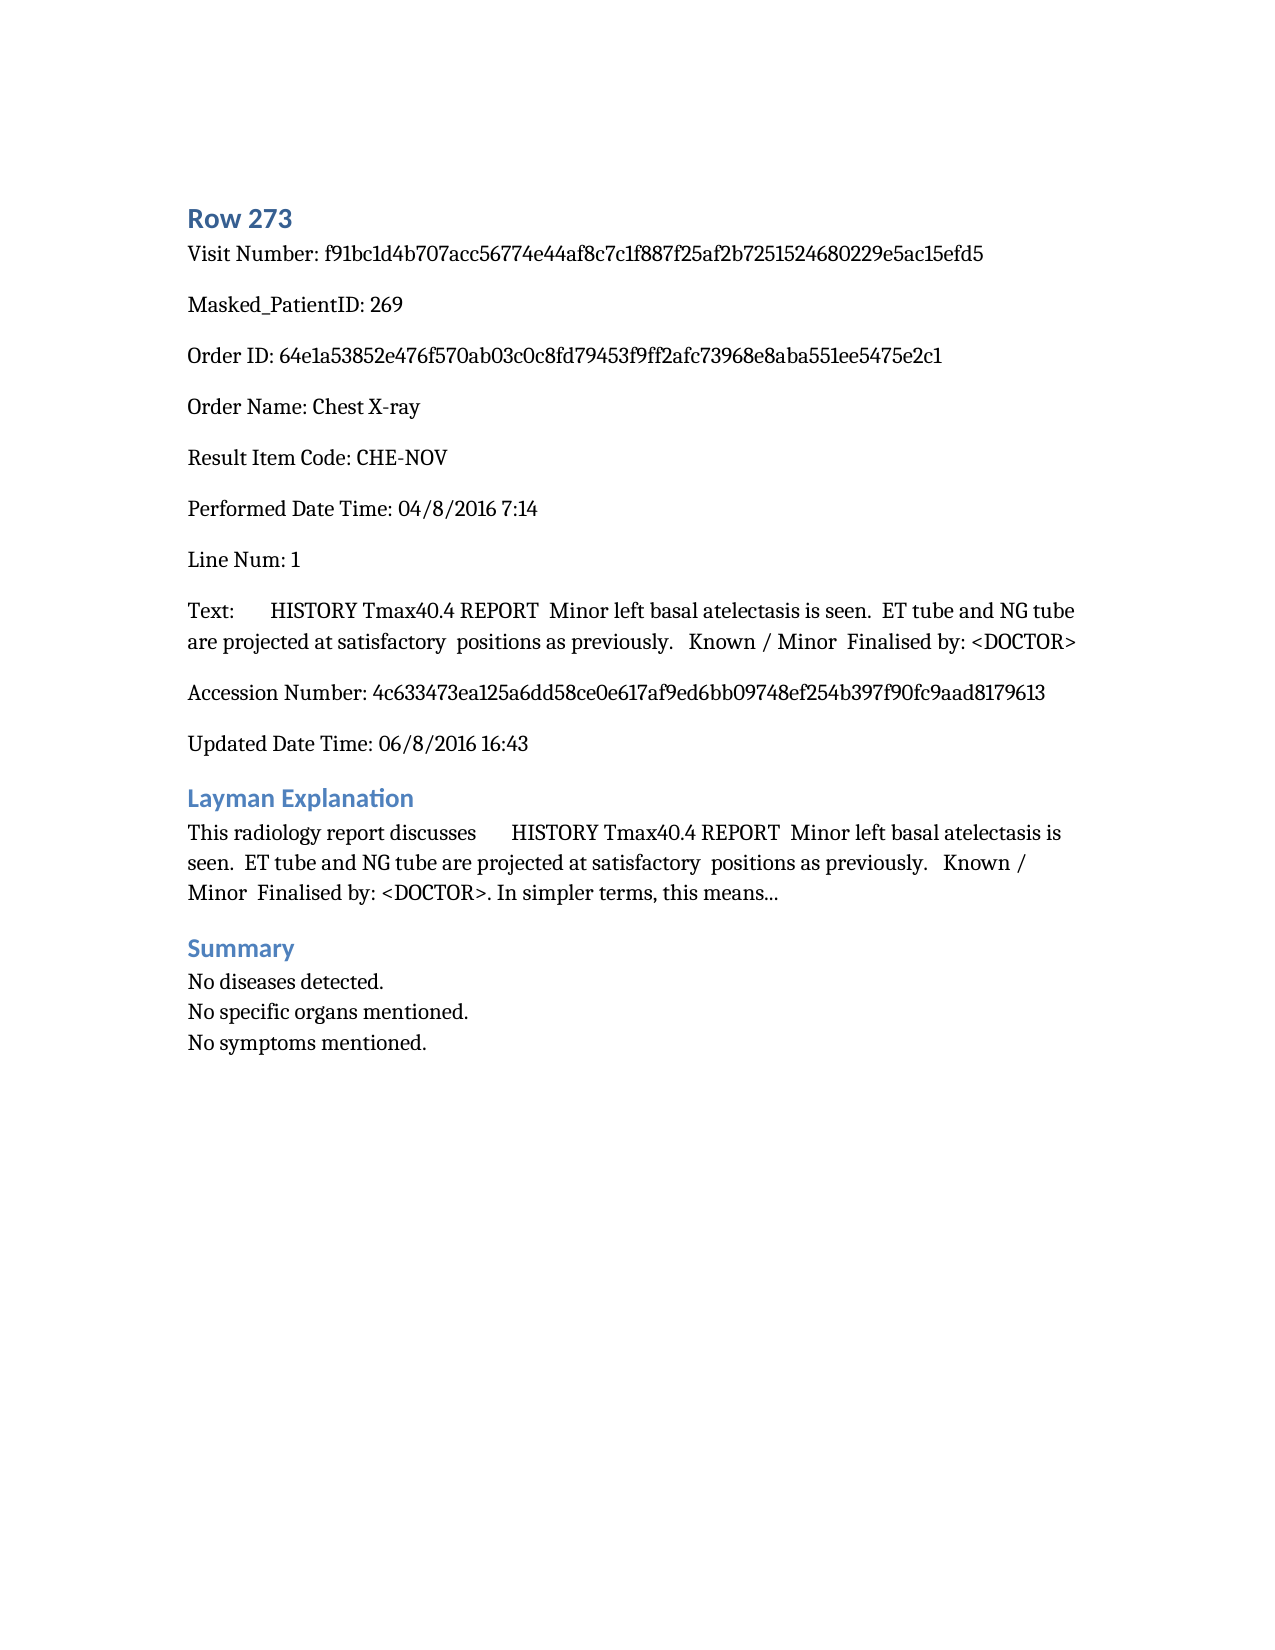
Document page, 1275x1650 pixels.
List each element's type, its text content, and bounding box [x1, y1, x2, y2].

text Performed Date Time: 04/8/2016 7:14 [187, 496, 1087, 522]
text Masked_PatientID: 269 [187, 292, 1087, 318]
text No diseases detected. No specific organs mentioned. No symptoms mentioned. [187, 969, 1087, 1056]
subtitle Layman Explanation [187, 782, 1087, 814]
text Accession Number: 4c633473ea125a6dd58ce0e617af9ed6bb09748ef254b397f90fc9aad8179613 [187, 679, 1087, 706]
text Result Item Code: CHE-NOV [187, 445, 1087, 471]
text Line Num: 1 [187, 547, 1087, 573]
text Order ID: 64e1a53852e476f570ab03c0c8fd79453f9ff2afc73968e8aba551ee5475e2c1 [187, 343, 1087, 369]
subtitle Summary [187, 931, 1087, 964]
text Updated Date Time: 06/8/2016 16:43 [187, 731, 1087, 757]
text Order Name: Chest X-ray [187, 394, 1087, 420]
text Text: HISTORY Tmax40.4 REPORT Minor left basal atelectasis is seen. ET tube and NG tube are projected at satisfactory positions as previously. Known / Minor Finalised by: <DOCTOR> [187, 598, 1087, 655]
text Visit Number: f91bc1d4b707acc56774e44af8c7c1f887f25af2b7251524680229e5ac15efd5 [187, 241, 1087, 267]
subtitle Row 273 [187, 200, 1087, 236]
text This radiology report discusses HISTORY Tmax40.4 REPORT Minor left basal atelectasis is seen. ET tube and NG tube are projected at satisfactory positions as previously. Known / Minor Finalised by: <DOCTOR>. In simpler terms, this means... [187, 819, 1087, 906]
